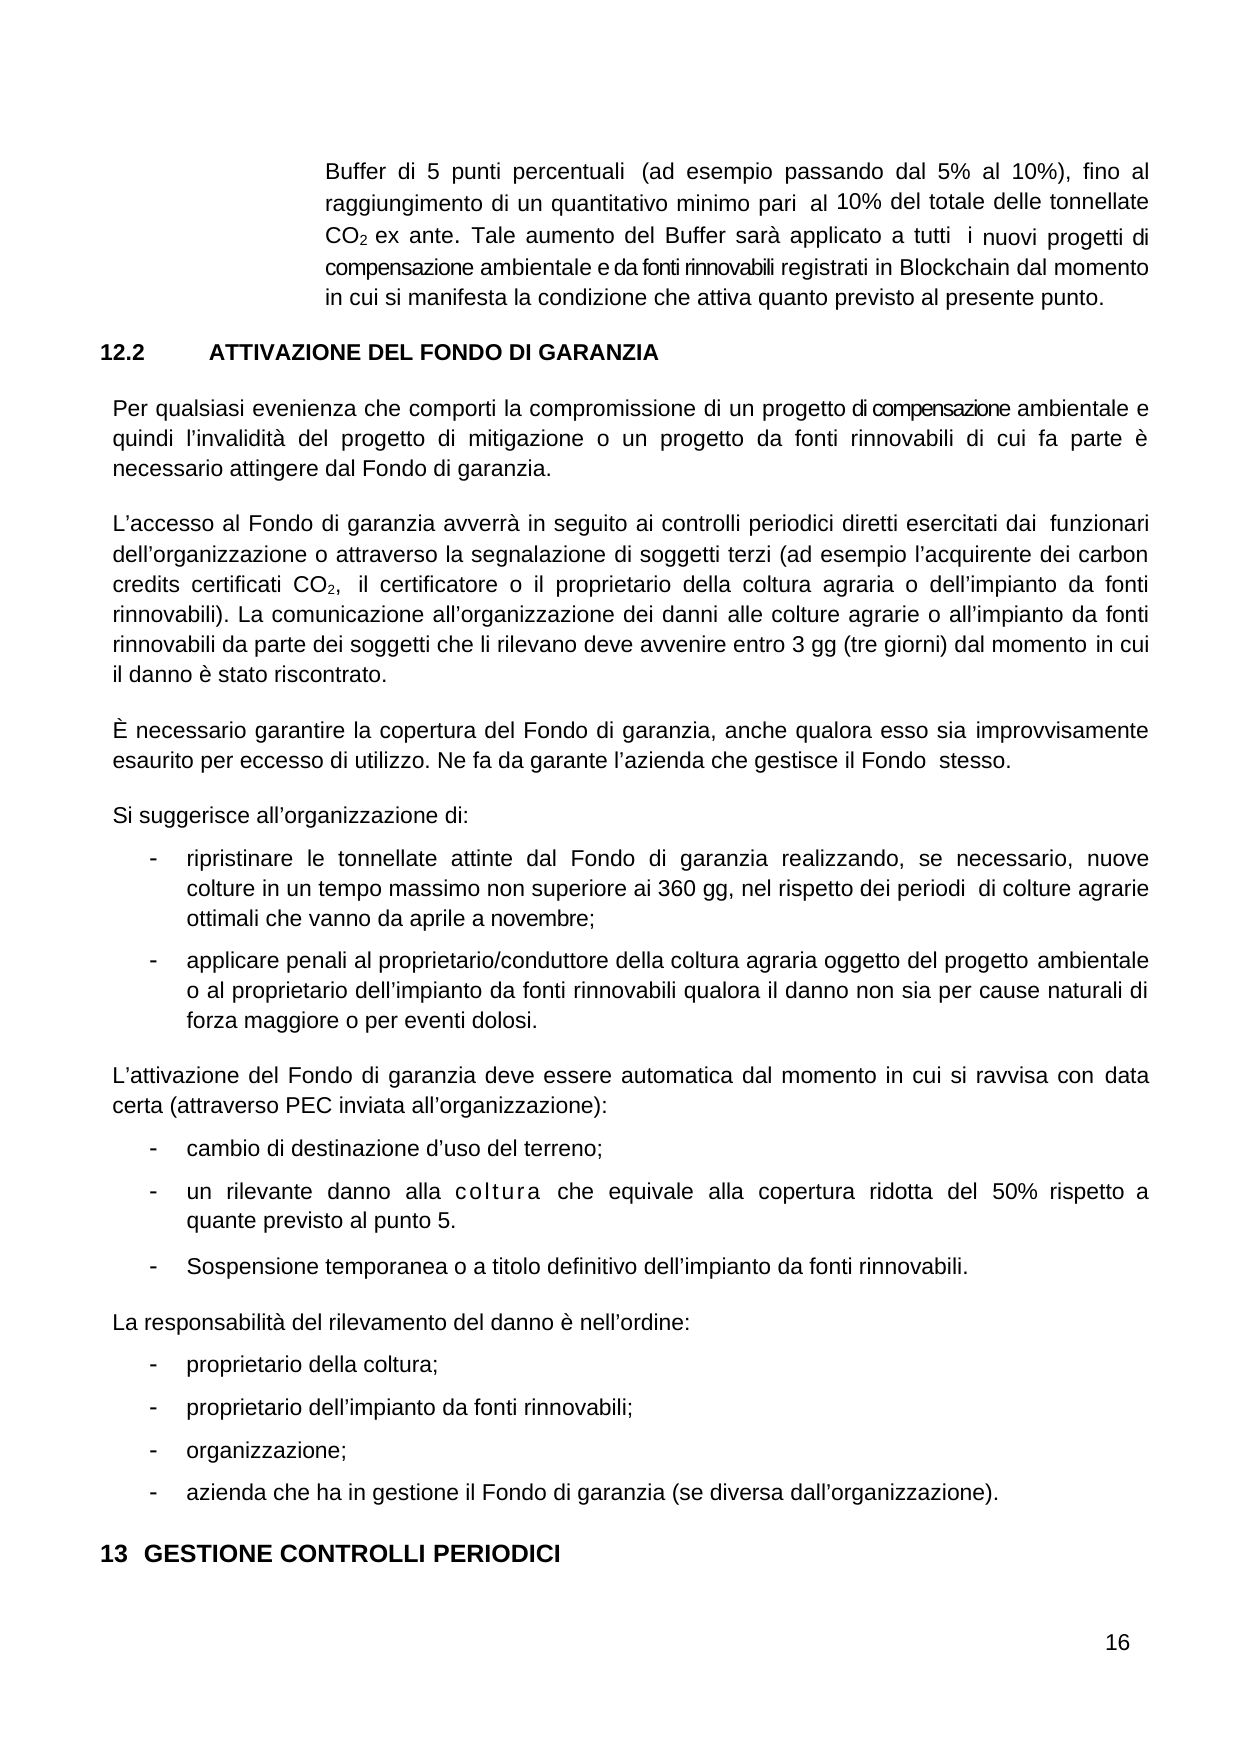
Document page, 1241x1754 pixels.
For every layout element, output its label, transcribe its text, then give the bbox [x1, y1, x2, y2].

list organizzazione; [149, 1437, 1149, 1463]
list Sospensione temporanea o a titolo definitivo dell’impianto da fonti rinnovabili. [149, 1253, 1149, 1279]
list proprietario della coltura; [149, 1351, 1149, 1378]
list cambio di destinazione d’uso del terreno; [149, 1135, 1149, 1161]
text Si suggerisce all’organizzazione di: [112, 802, 1163, 829]
list azienda che ha in gestione il Fondo di garanzia (se diversa dall’organizzazione). [149, 1479, 1149, 1506]
list applicare penali al proprietario/conduttore della coltura agraria oggetto del progetto ambientale o al proprietario dell’impianto da fonti rinnovabili qualora il danno non sia per cause naturali di forza maggiore o per eventi dolosi. [149, 947, 1149, 1033]
list ripristinare le tonnellate attinte dal Fondo di garanzia realizzando, se necessario, nuove colture in un tempo massimo non superiore ai 360 gg, nel rispetto dei periodi di colture agrarie ottimali che vanno da aprile a novembre; [149, 845, 1149, 931]
list ATTIVAZIONE DEL FONDO DI GARANZIA [100, 339, 1149, 366]
list proprietario dell’impianto da fonti rinnovabili; [149, 1394, 1149, 1420]
text Per qualsiasi evenienza che comporti la compromissione di un progetto di compensazione ambientale e quindi l’invalidità del progetto di mitigazione o un progetto da fonti rinnovabili di cui fa parte è necessario attingere dal Fondo di garanzia. [112, 395, 1149, 481]
text L’accesso al Fondo di garanzia avverrà in seguito ai controlli periodici diretti esercitati dai funzionari dell’organizzazione o attraverso la segnalazione di soggetti terzi (ad esempio l’acquirente dei carbon credits certificati CO2, il certificatore o il proprietario della coltura agraria o dell’impianto da fonti rinnovabili). La comunicazione all’organizzazione dei danni alle colture agrarie o all’impianto da fonti rinnovabili da parte dei soggetti che li rilevano deve avvenire entro 3 gg (tre giorni) dal momento in cui il danno è stato riscontrato. [112, 510, 1149, 688]
text È necessario garantire la copertura del Fondo di garanzia, anche qualora esso sia improvvisamente esaurito per eccesso di utilizzo. Ne fa da garante l’azienda che gestisce il Fondo stesso. [112, 717, 1149, 773]
text La responsabilità del rilevamento del danno è nell’ordine: [112, 1309, 1163, 1335]
list un rilevante danno alla coltura che equivale alla copertura ridotta del 50% rispetto a quante previsto al punto 5. [149, 1178, 1149, 1234]
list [288, 158, 1149, 310]
list GESTIONE CONTROLLI PERIODICI [100, 1539, 1163, 1568]
text L’attivazione del Fondo di garanzia deve essere automatica dal momento in cui si ravvisa con data certa (attraverso PEC inviata all’organizzazione): [112, 1062, 1149, 1118]
